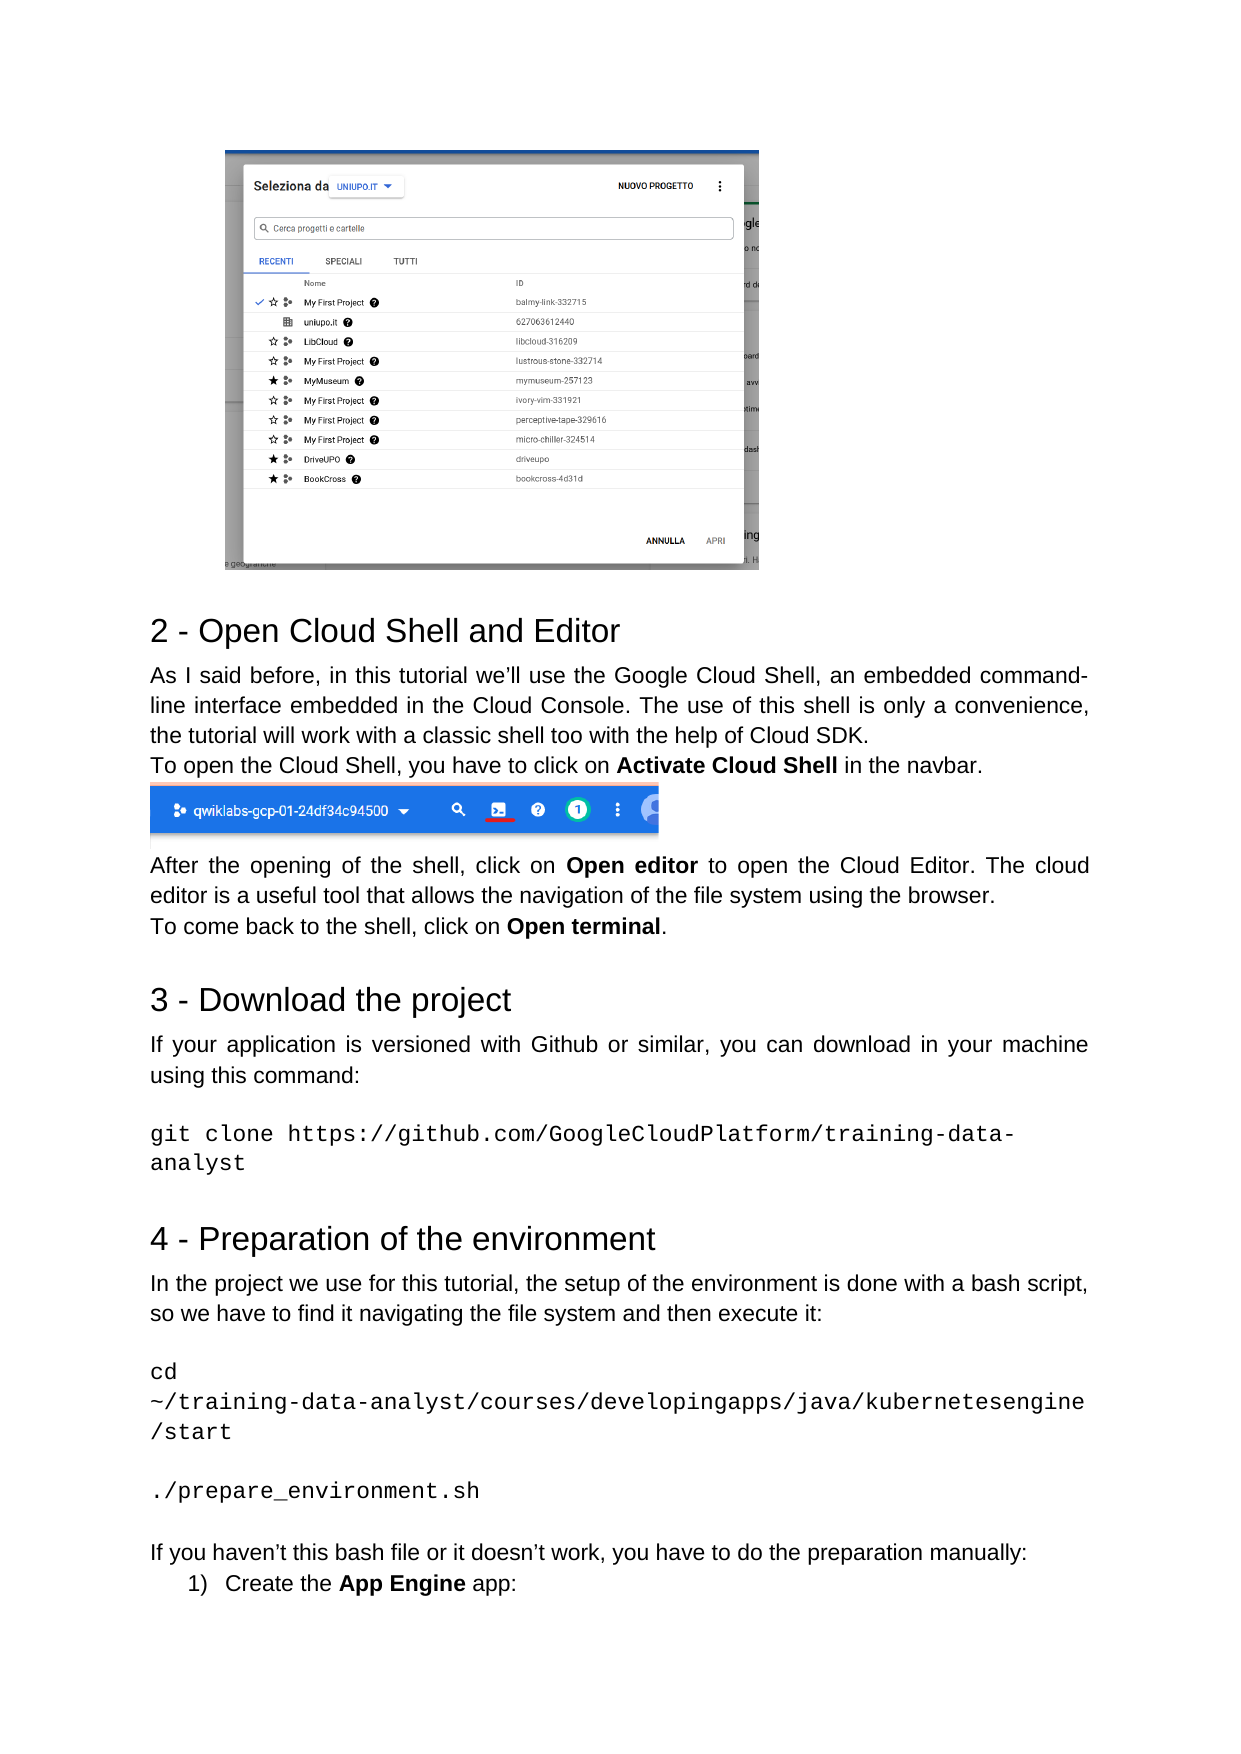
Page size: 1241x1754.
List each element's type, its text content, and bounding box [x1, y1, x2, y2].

text ./prepare_environment.sh [150, 1480, 1090, 1506]
subtitle 4 - Preparation of the environment [150, 1219, 1090, 1257]
text If you haven’t this bash file or it doesn’t work, you have to do the preparation manually: [150, 1539, 1090, 1566]
picture [225, 150, 759, 570]
text cd ~/training-data-analyst/courses/developingapps/java/kubernetesengine/start [150, 1361, 1090, 1446]
text In the project we use for this tutorial, the setup of the environment is done with a bash script, so we have to find it navigating the file system and then execute it: [150, 1270, 1090, 1327]
text git clone https://github.com/GoogleCloudPlatform/training-data-analyst [150, 1122, 1090, 1178]
text To come back to the shell, click on Open terminal. [150, 913, 1090, 939]
text After the opening of the shell, click on Open editor to open the Cloud Editor. The cloud editor is a useful tool that allows the navigation of the file system using the browser. [150, 852, 1090, 909]
subtitle 2 - Open Cloud Shell and Editor [150, 611, 1090, 649]
picture [150, 782, 659, 849]
text If your application is versioned with Github or similar, you can download in your machine using this command: [150, 1031, 1090, 1088]
subtitle 3 - Download the project [150, 980, 1090, 1019]
text To open the Cloud Shell, you have to click on Activate Cloud Shell in the navbar. [150, 752, 1090, 779]
text As I said before, in this tutorial we’ll use the Google Cloud Shell, an embedded command-line interface embedded in the Cloud Console. The use of this shell is only a convenience, the tutorial will work with a classic shell too with the help of Cloud SDK. [150, 662, 1090, 748]
list Create the App Engine app: [187, 1569, 1090, 1596]
